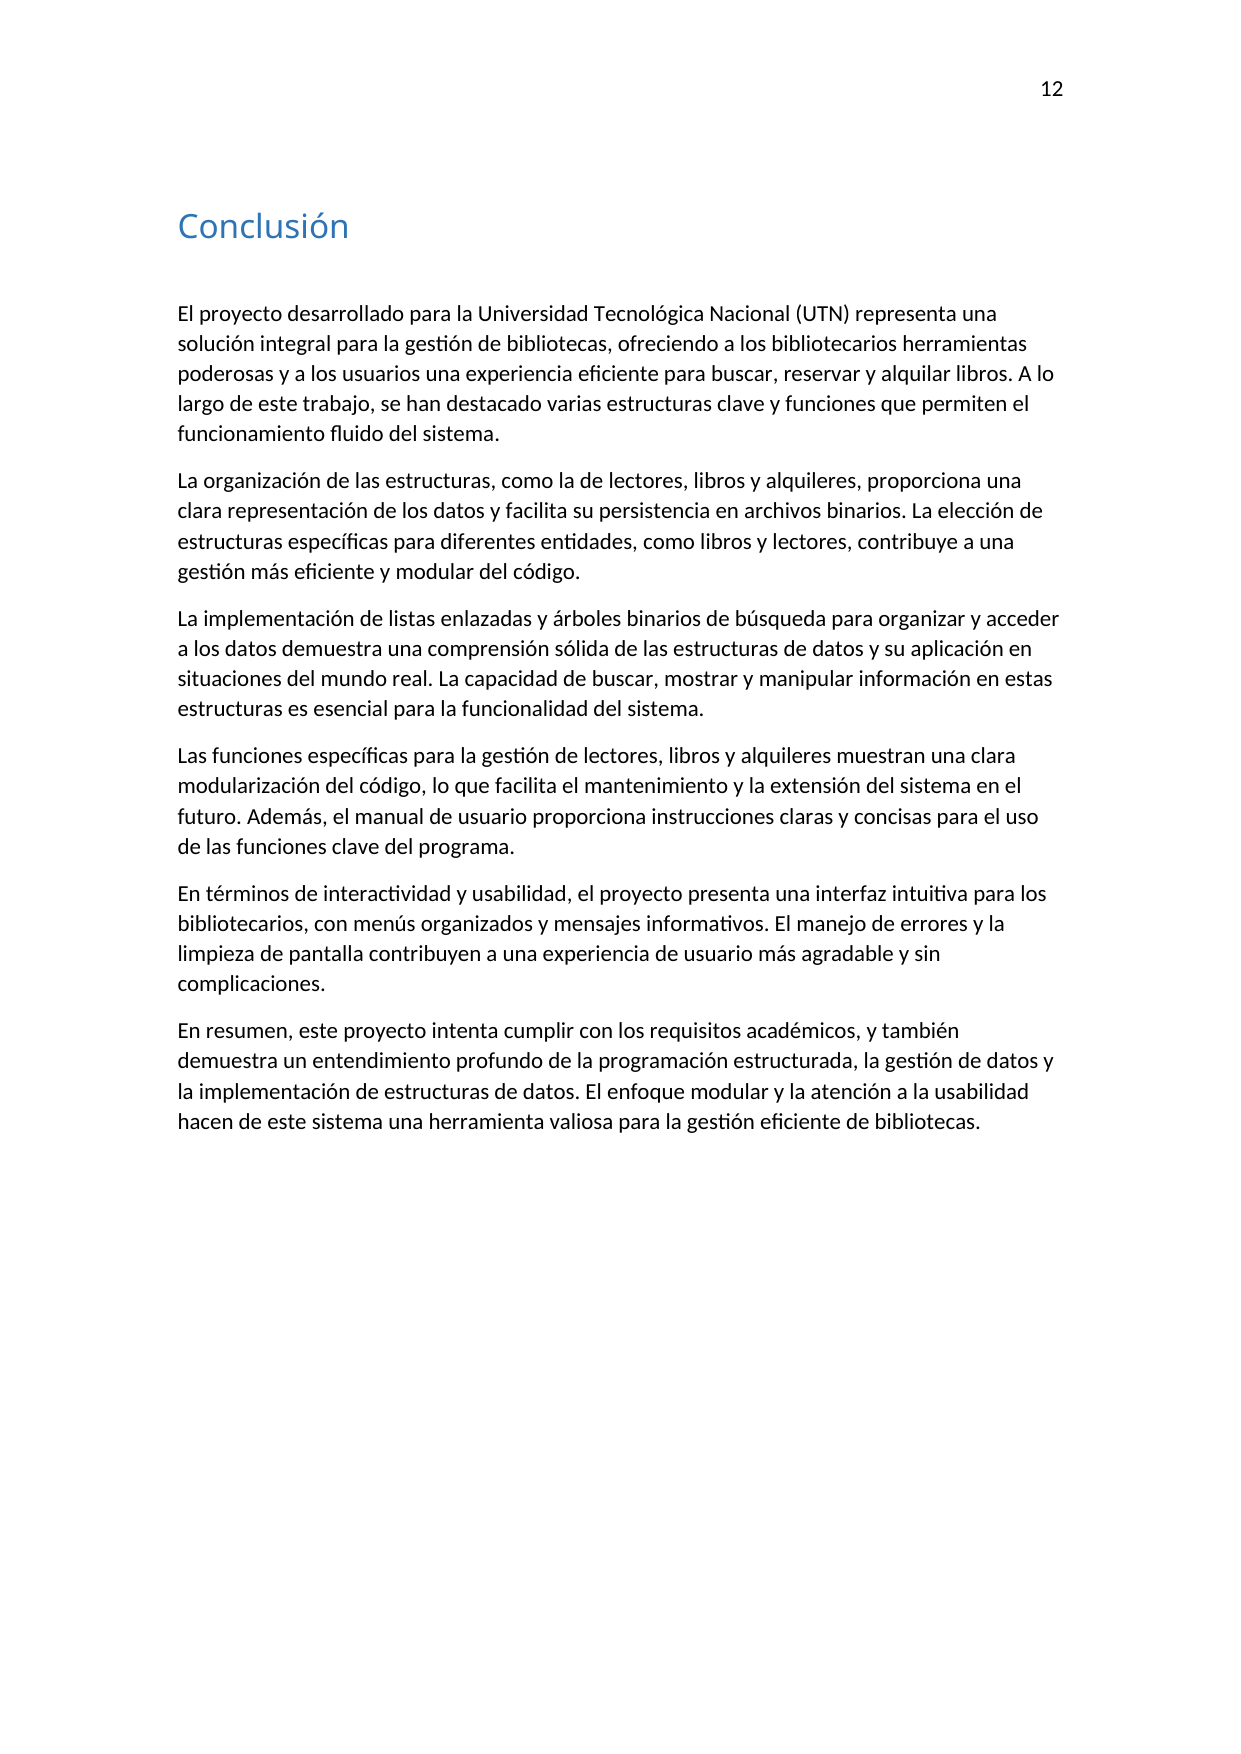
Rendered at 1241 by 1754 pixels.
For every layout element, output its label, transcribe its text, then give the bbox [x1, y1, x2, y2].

text El proyecto desarrollado para la Universidad Tecnológica Nacional (UTN) representa una solución integral para la gestión de bibliotecas, ofreciendo a los bibliotecarios herramientas poderosas y a los usuarios una experiencia eficiente para buscar, reservar y alquilar libros. A lo largo de este trabajo, se han destacado varias estructuras clave y funciones que permiten el funcionamiento fluido del sistema. [177, 299, 1063, 447]
text Las funciones específicas para la gestión de lectores, libros y alquileres muestran una clara modularización del código, lo que facilita el mantenimiento y la extensión del sistema en el futuro. Además, el manual de usuario proporciona instrucciones claras y concisas para el uso de las funciones clave del programa. [177, 741, 1063, 860]
text La implementación de listas enlazadas y árboles binarios de búsqueda para organizar y acceder a los datos demuestra una comprensión sólida de las estructuras de datos y su aplicación en situaciones del mundo real. La capacidad de buscar, mostrar y manipular información en estas estructuras es esencial para la funcionalidad del sistema. [177, 604, 1063, 722]
text En términos de interactividad y usabilidad, el proyecto presenta una interfaz intuitiva para los bibliotecarios, con menús organizados y mensajes informativos. El manejo de errores y la limpieza de pantalla contribuyen a una experiencia de usuario más agradable y sin complicaciones. [177, 879, 1063, 997]
text En resumen, este proyecto intenta cumplir con los requisitos académicos, y también demuestra un entendimiento profundo de la programación estructurada, la gestión de datos y la implementación de estructuras de datos. El enfoque modular y la atención a la usabilidad hacen de este sistema una herramienta valiosa para la gestión eficiente de bibliotecas. [177, 1016, 1063, 1135]
subtitle Conclusión [177, 203, 1063, 248]
text La organización de las estructuras, como la de lectores, libros y alquileres, proporciona una clara representación de los datos y facilita su persistencia en archivos binarios. La elección de estructuras específicas para diferentes entidades, como libros y lectores, contribuye a una gestión más eficiente y modular del código. [177, 466, 1063, 585]
